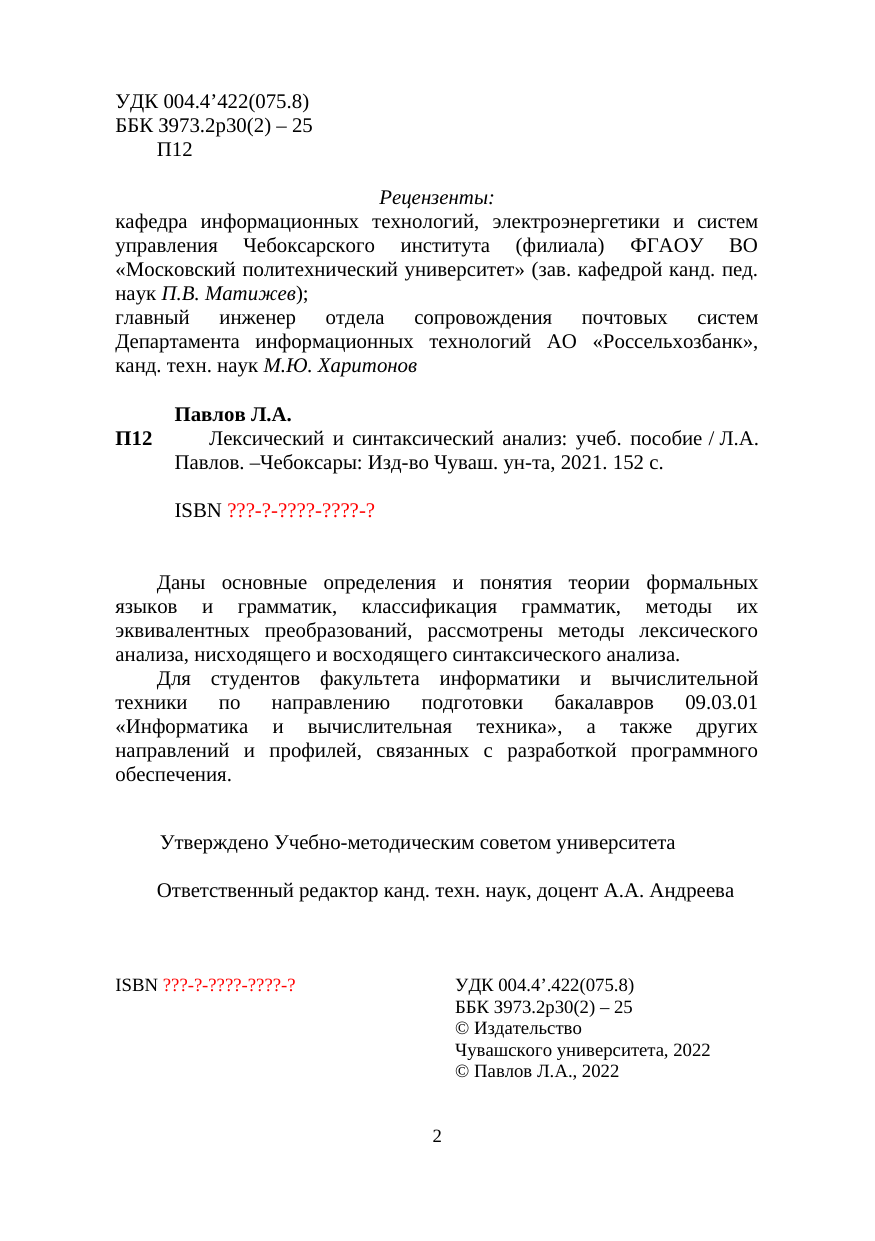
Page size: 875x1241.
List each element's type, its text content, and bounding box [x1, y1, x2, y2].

text УДК 004.4’422(075.8) [115, 89, 759, 113]
text Утверждено Учебно-методическим советом университета [115, 830, 759, 854]
text Ответственный редактор канд. техн. наук, доцент А.А. Андреева [115, 878, 759, 902]
text © Издательство [115, 1017, 759, 1039]
text кафедра информационных технологий, электроэнергетики и систем управления Чебоксарского института (филиала) ФГАОУ ВО «Московский политехнический университет» (зав. кафедрой канд. пед. наук П.В. Матижев); [115, 209, 759, 305]
text Даны основные определения и понятия теории формальных языков и грамматик, классификация грамматик, методы их эквивалентных преобразований, рассмотрены методы лексического анализа, нисходящего и восходящего синтаксического анализа. [115, 570, 759, 666]
text Рецензенты: [115, 185, 759, 209]
text ISBN ???-?-????-????-? [115, 498, 759, 522]
text © Павлов Л.А., 2022 [115, 1060, 759, 1082]
text П12 Лексический и синтаксический анализ: учеб. пособие / Л.А. Павлов. –Чебоксары: Изд-во Чуваш. ун-та, 2021. 152 с. [115, 426, 759, 474]
text Павлов Л.А. [115, 401, 759, 426]
text Для студентов факультета информатики и вычислительной техники по направлению подготовки бакалавров 09.03.01 «Информатика и вычислительная техника», а также других направлений и профилей, связанных с разработкой программного обеспечения. [115, 666, 759, 786]
text ББК З973.2р30(2) – 25 [115, 996, 759, 1017]
text ISBN ???-?-????-????-? УДК 004.4’.422(075.8) [115, 974, 759, 996]
text Чувашского университета, 2022 [115, 1039, 759, 1060]
text П12 [115, 137, 759, 161]
text ББК З973.2р30(2) – 25 [115, 113, 759, 137]
text главный инженер отдела сопровождения почтовых систем Департамента информационных технологий АО «Россельхозбанк», канд. техн. наук М.Ю. Харитонов [115, 305, 759, 377]
